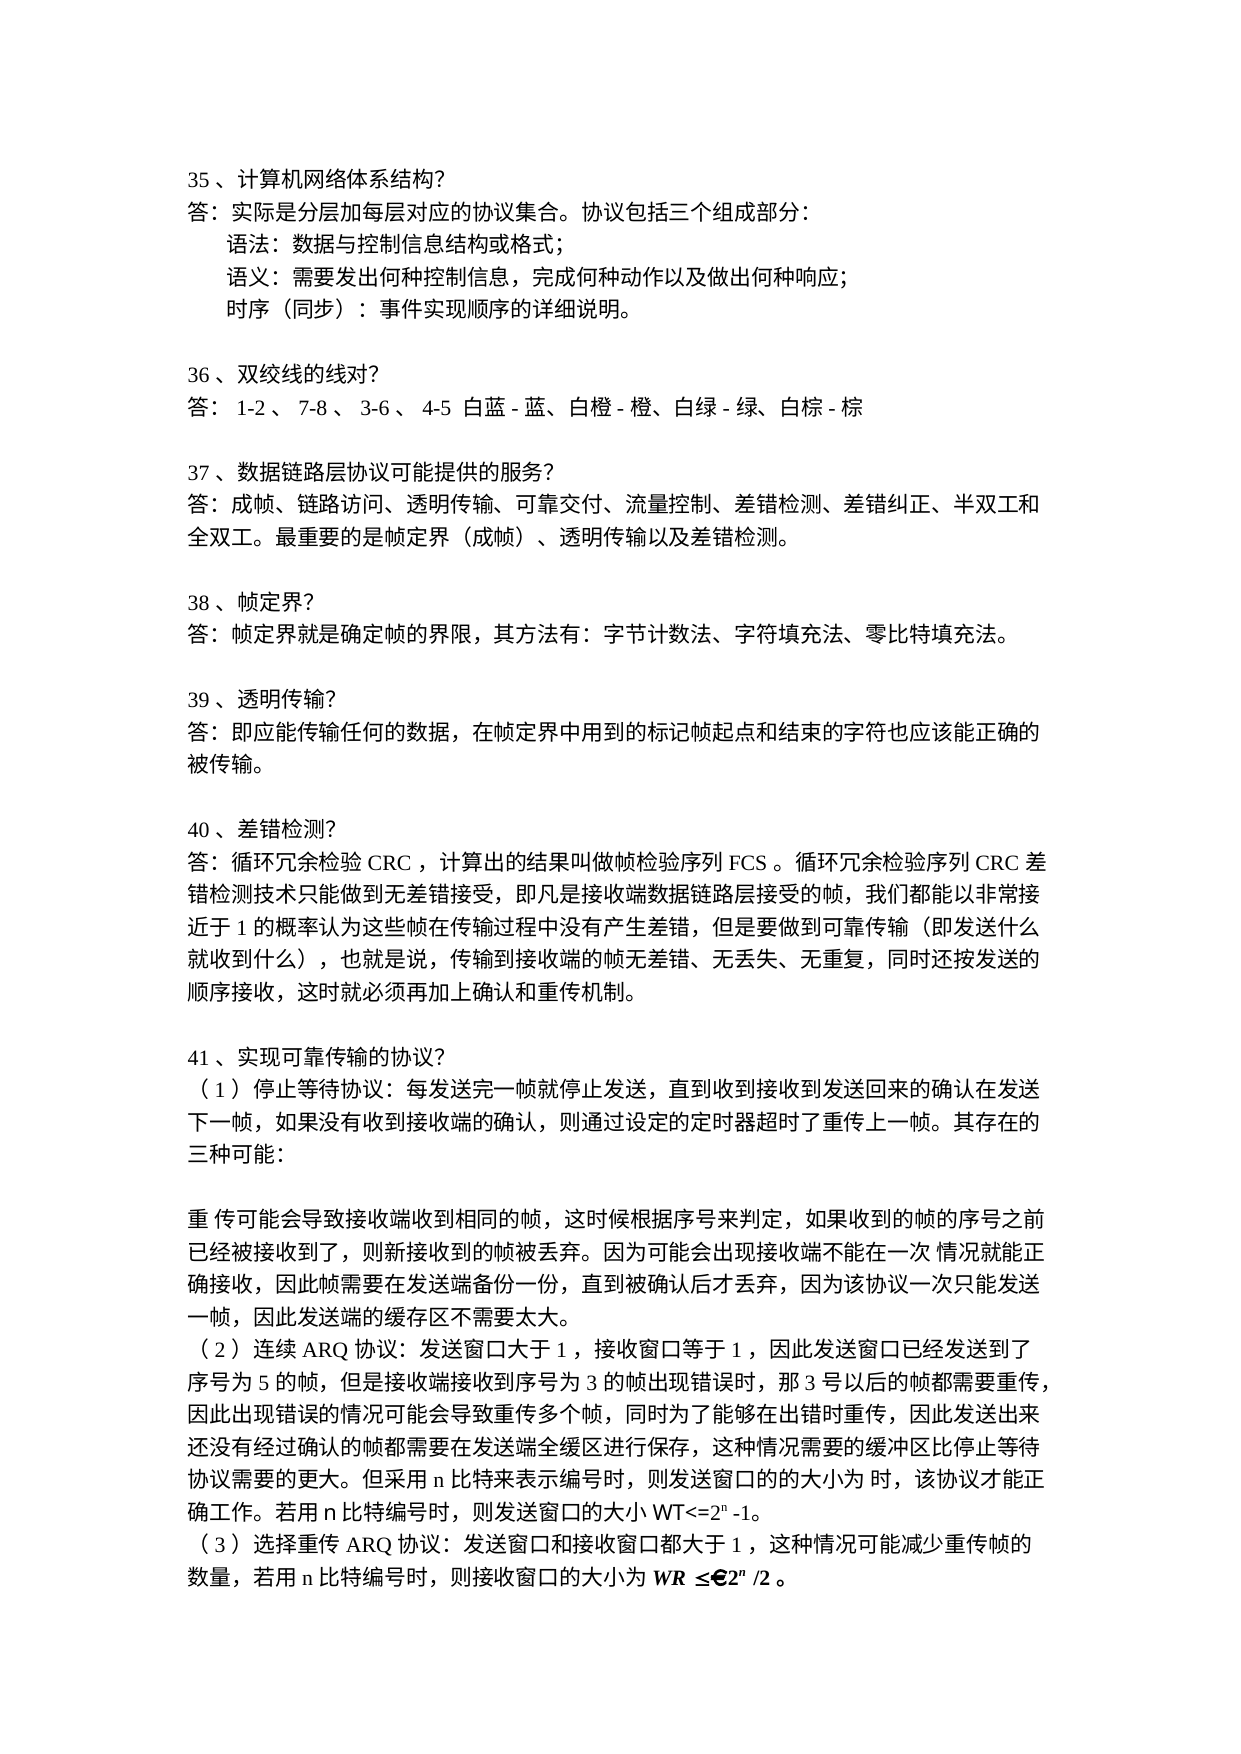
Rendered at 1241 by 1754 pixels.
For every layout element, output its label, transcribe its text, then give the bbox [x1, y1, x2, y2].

text 38 、帧定界？ [187, 584, 1053, 617]
text 40 、差错检测？ [187, 812, 1053, 844]
text 重 传可能会导致接收端收到相同的帧，这时候根据序号来判定，如果收到的帧的序号之前已经被接收到了，则新接收到的帧被丢弃。因为可能会出现接收端不能在一次 情况就能正确接收，因此帧需要在发送端备份一份，直到被确认后才丢弃，因为该协议一次只能发送一帧，因此发送端的缓存区不需要太大。 [187, 1202, 1053, 1332]
text 语法：数据与控制信息结构或格式； [187, 227, 1053, 259]
text 答：即应能传输任何的数据，在帧定界中用到的标记帧起点和结束的字符也应该能正确的被传输。 [187, 714, 1053, 779]
text 36 、双绞线的线对？ [187, 357, 1053, 389]
text 35 、计算机网络体系结构？ [187, 162, 1053, 194]
text 39 、透明传输？ [187, 682, 1053, 714]
text （ 2 ）连续 ARQ 协议：发送窗口大于 1 ，接收窗口等于 1 ，因此发送窗口已经发送到了序号为 5 的帧，但是接收端接收到序号为 3 的帧出现错误时，那3 号以后的帧都需要重传，因此出现错误的情况可能会导致重传多个帧，同时为了能够在出错时重传，因此发送出来还没有经过确认的帧都需要在发送端全缓区进行保存，这种情况需要的缓冲区比停止等待协议需要的更大。但采用 n 比特来表示编号时，则发送窗口的的大小为 时，该协议才能正确工作。若用n比特编号时，则发送窗口的大小 WT<=2n -1。 [187, 1332, 1053, 1527]
text （ 3 ）选择重传 ARQ 协议：发送窗口和接收窗口都大于 1 ，这种情况可能减少重传帧的数量，若用 n 比特编号时，则接收窗口的大小为 WR 2n /2 。 [187, 1527, 1053, 1592]
text 答： 1-2 、 7-8 、 3-6 、 4-5 白蓝 - 蓝、白橙 - 橙、白绿 - 绿、白棕 - 棕 [187, 389, 1053, 422]
text 37 、数据链路层协议可能提供的服务？ [187, 454, 1053, 487]
text 答：帧定界就是确定帧的界限，其方法有：字节计数法、字符填充法、零比特填充法。 [187, 617, 1053, 649]
text （ 1 ）停止等待协议：每发送完一帧就停止发送，直到收到接收到发送回来的确认在发送下一帧，如果没有收到接收端的确认，则通过设定的定时器超时了重传上一帧。其存在的三种可能： [187, 1072, 1053, 1169]
text 答：实际是分层加每层对应的协议集合。协议包括三个组成部分： [187, 194, 1053, 227]
text 41 、实现可靠传输的协议？ [187, 1039, 1053, 1072]
text 答：循环冗余检验 CRC ，计算出的结果叫做帧检验序列 FCS 。循环冗余检验序列 CRC 差错检测技术只能做到无差错接受，即凡是接收端数据链路层接受的帧，我们都能以非常接近于 1 的概率认为这些帧在传输过程中没有产生差错，但是要做到可靠传输（即发送什么就收到什么），也就是说，传输到接收端的帧无差错、无丢失、无重复，同时还按发送的顺序接收，这时就必须再加上确认和重传机制。 [187, 844, 1053, 1007]
text 答：成帧、链路访问、透明传输、可靠交付、流量控制、差错检测、差错纠正、半双工和全双工。最重要的是帧定界（成帧）、透明传输以及差错检测。 [187, 487, 1053, 552]
text 语义：需要发出何种控制信息，完成何种动作以及做出何种响应； [187, 259, 1053, 292]
text 时序（同步）：事件实现顺序的详细说明。 [187, 292, 1053, 324]
